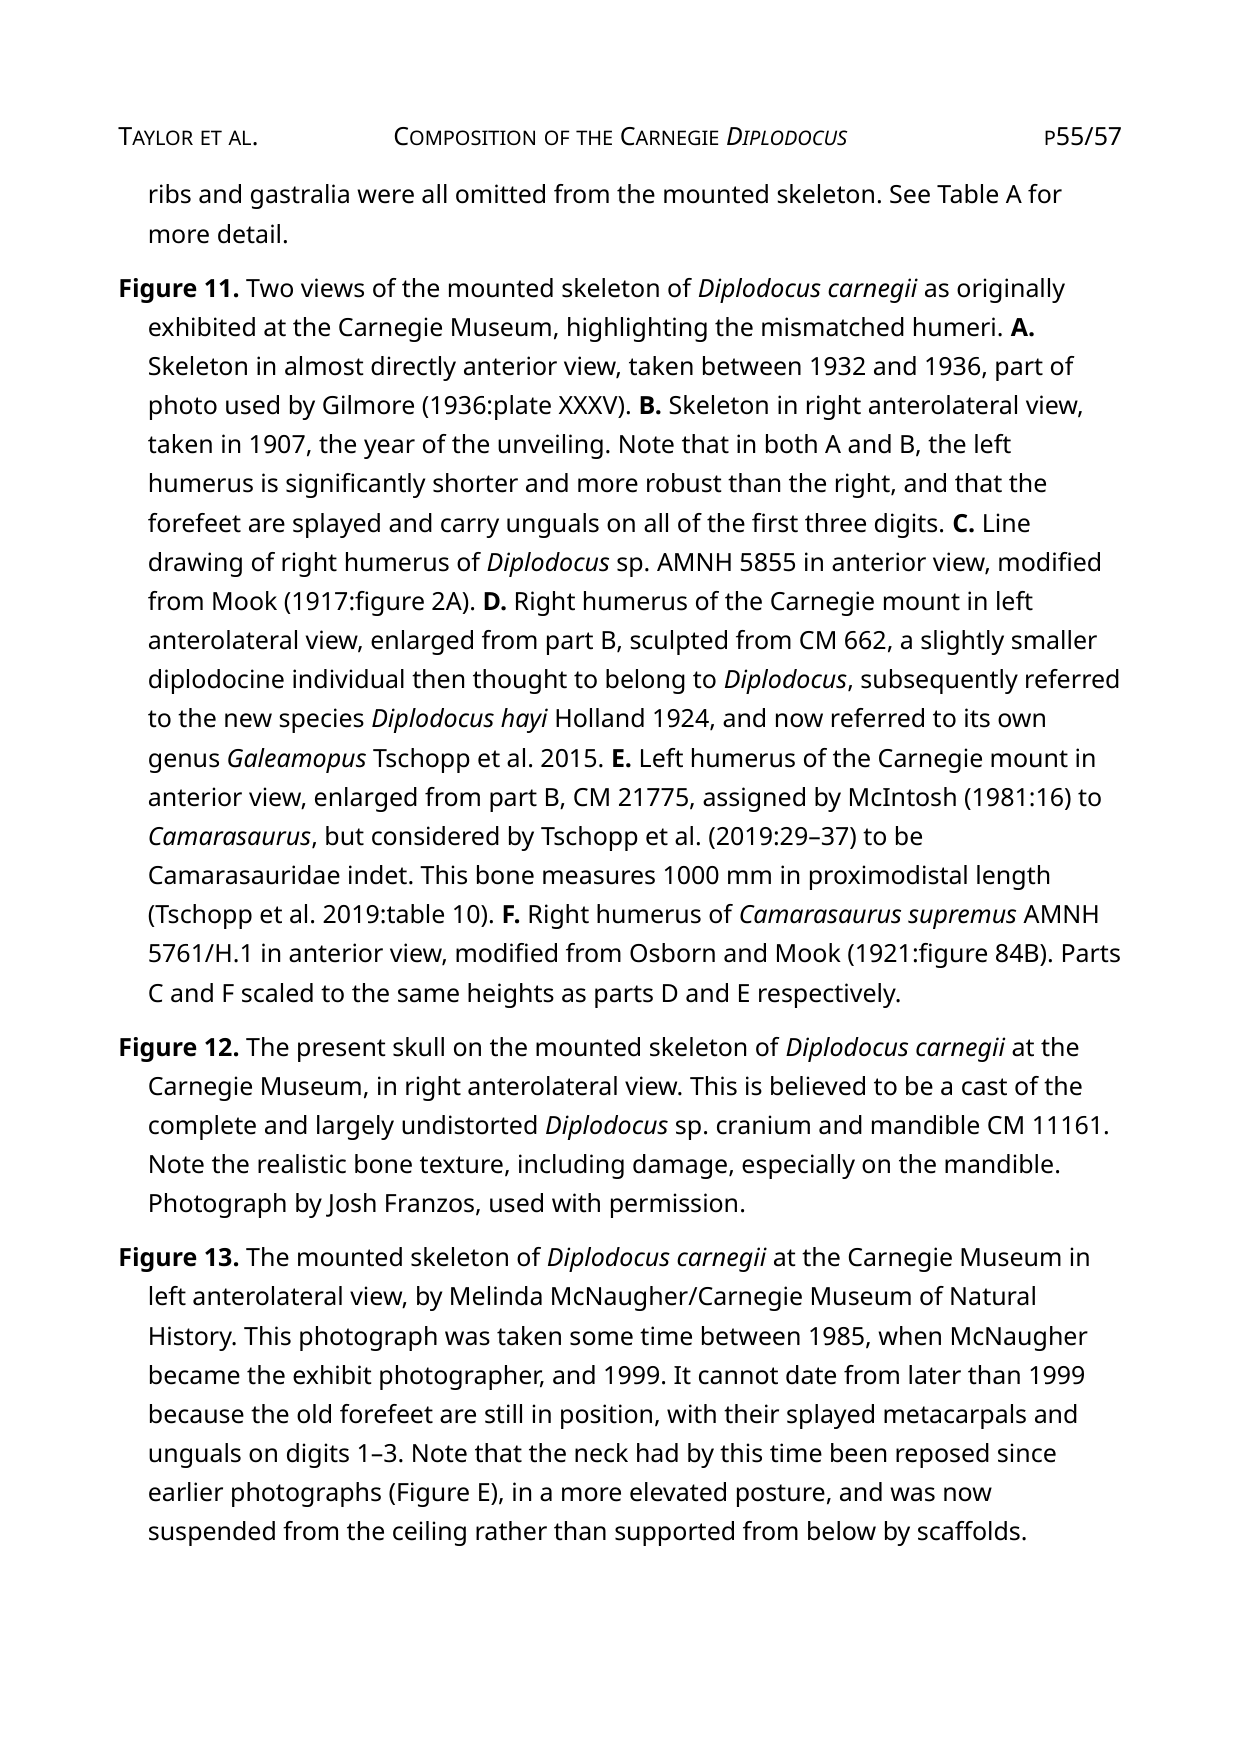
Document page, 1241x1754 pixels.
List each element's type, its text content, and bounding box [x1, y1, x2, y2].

text Figure 12. The present skull on the mounted skeleton of Diplodocus carnegii at the Carnegie Museum, in right anterolateral view. This is believed to be a cast of the complete and largely undistorted Diplodocus sp. cranium and mandible CM 11161. Note the realistic bone texture, including damage, especially on the mandible. Photograph by Josh Franzos, used with permission. [118, 1029, 1122, 1220]
text Figure 13. The mounted skeleton of Diplodocus carnegii at the Carnegie Museum in left anterolateral view, by Melinda McNaugher/Carnegie Museum of Natural History. This photograph was taken some time between 1985, when McNaugher became the exhibit photographer, and 1999. It cannot date from later than 1999 because the old forefeet are still in position, with their splayed metacarpals and unguals on digits 1–3. Note that the neck had by this time been reposed since earlier photographs (Figure E), in a more elevated posture, and was now suspended from the ceiling rather than supported from below by scaffolds. [118, 1240, 1122, 1548]
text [118, 177, 1122, 250]
text Figure 11. Two views of the mounted skeleton of Diplodocus carnegii as originally exhibited at the Carnegie Museum, highlighting the mismatched humeri. A. Skeleton in almost directly anterior view, taken between 1932 and 1936, part of photo used by Gilmore (1936:plate XXXV). B. Skeleton in right anterolateral view, taken in 1907, the year of the unveiling. Note that in both A and B, the left humerus is significantly shorter and more robust than the right, and that the forefeet are splayed and carry unguals on all of the first three digits. C. Line drawing of right humerus of Diplodocus sp. AMNH 5855 in anterior view, modified from Mook (1917:figure 2A). D. Right humerus of the Carnegie mount in left anterolateral view, enlarged from part B, sculpted from CM 662, a slightly smaller diplodocine individual then thought to belong to Diplodocus, subsequently referred to the new species Diplodocus hayi Holland 1924, and now referred to its own genus Galeamopus Tschopp et al. 2015. E. Left humerus of the Carnegie mount in anterior view, enlarged from part B, CM 21775, assigned by McIntosh (1981:16) to Camarasaurus, but considered by Tschopp et al. (2019:29–37) to be Camarasauridae indet. This bone measures 1000 mm in proximodistal length (Tschopp et al. 2019:table 10). F. Right humerus of Camarasaurus supremus AMNH 5761/H.1 in anterior view, modified from Osborn and Mook (1921:figure 84B). Parts C and F scaled to the same heights as parts D and E respectively. [118, 270, 1122, 1009]
